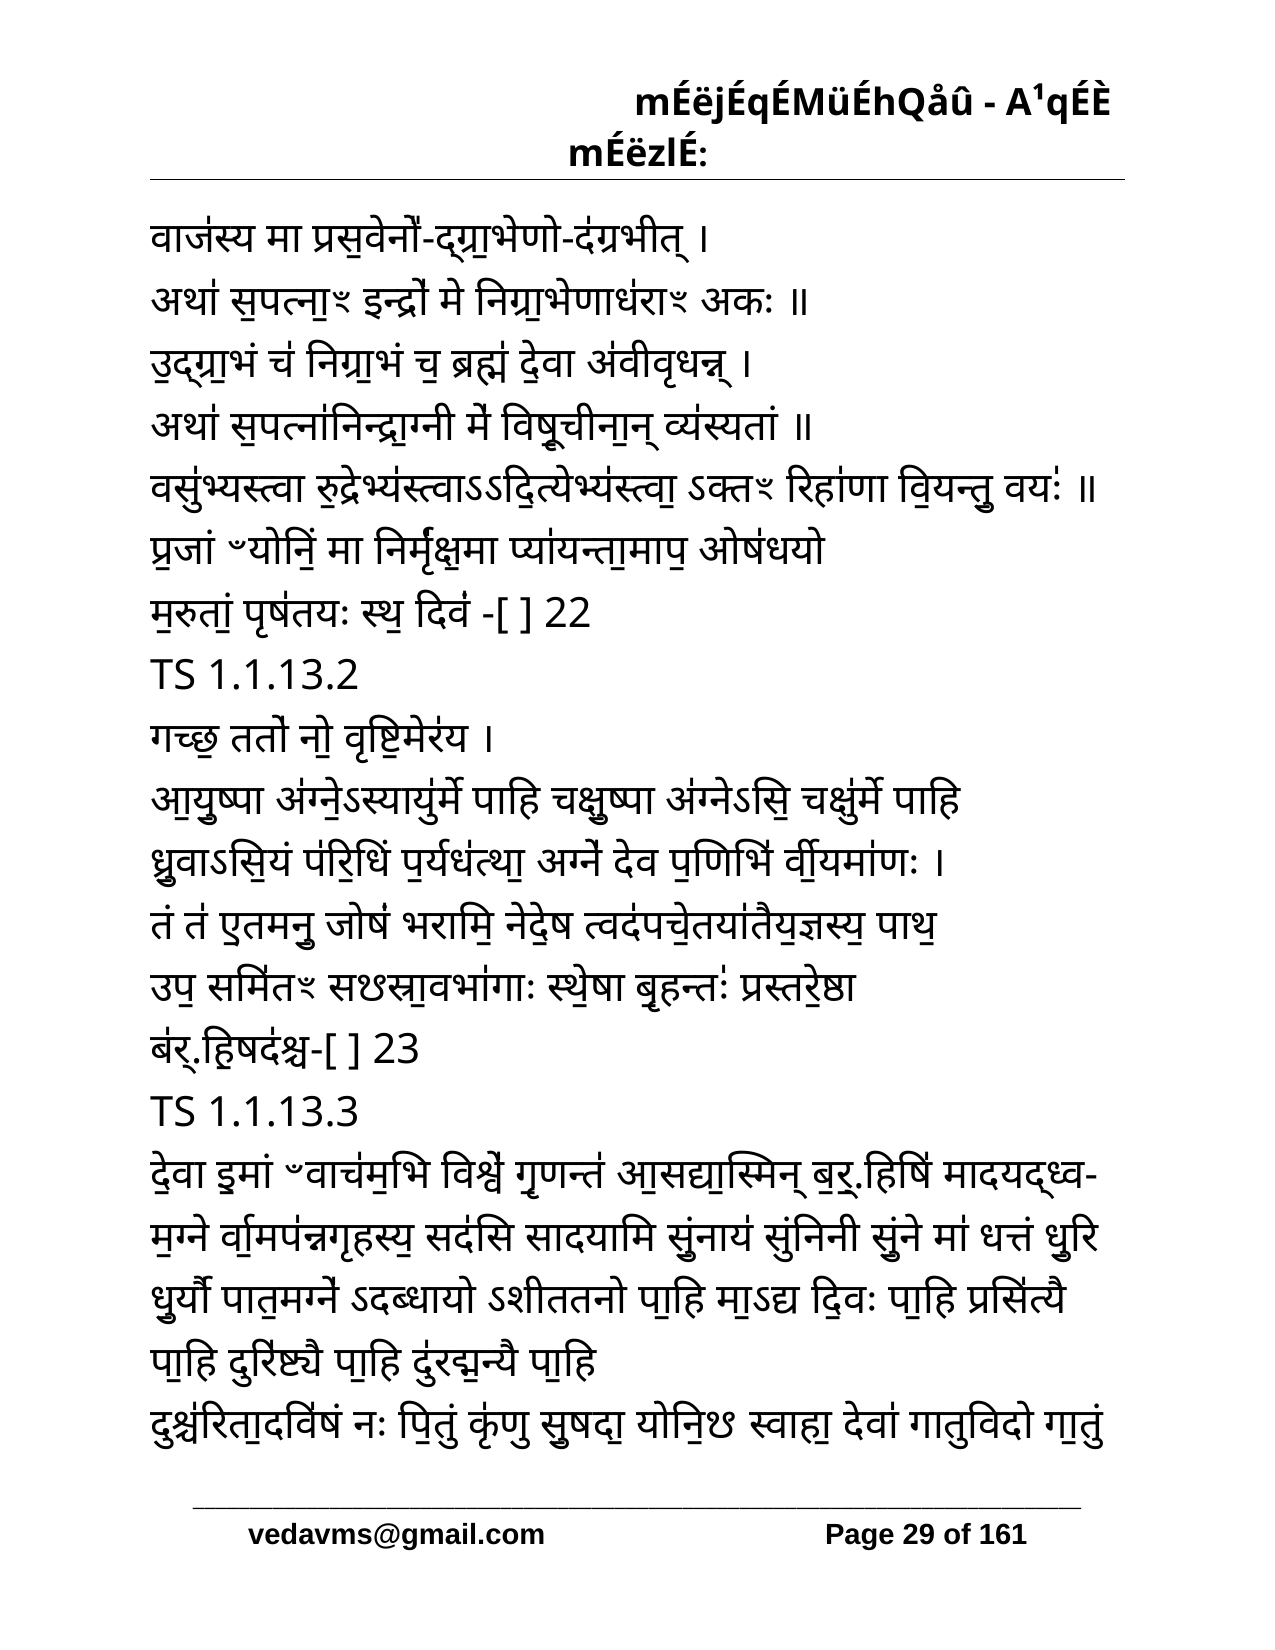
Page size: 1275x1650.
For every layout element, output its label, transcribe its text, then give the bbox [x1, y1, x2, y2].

text अथा॑ स॒पत्ना॒ꣳ इन्द्रो॑ मे निग्रा॒भेणाध॑राꣳ अकः ॥ [150, 271, 1125, 327]
text आ॒यु॒ष्पा अ॑ग्ने॒ऽस्यायु॑र्मे पाहि चक्षु॒ष्पा अ॑ग्नेऽसि॒ चक्षु॑र्मे पाहि [150, 770, 1125, 827]
text प्र॒जां ꣲयोनिं॒ मा निर्मृ॑क्ष॒मा प्या॑यन्ता॒माप॒ ओष॑धयो [150, 520, 1125, 577]
text वाज॑स्य मा प्रस॒वेनो᳚-द्ग्रा॒भेणो-द॑ग्रभीत् । [150, 208, 1125, 265]
text वसु॑भ्यस्त्वा रु॒द्रेभ्य॑स्त्वाऽऽदि॒त्येभ्य॑स्त्वा॒ ऽक्तꣳ रिहा॑णा वि॒यन्तु॒ वयः॑ ॥ [150, 458, 1125, 514]
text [150, 1394, 1125, 1451]
text ब॑र्.हि॒षद॑श्च-[ ] 23 [150, 1019, 1125, 1076]
text TS 1.1.13.3 [150, 1082, 1125, 1138]
text गच्छ॒ ततो॑ नो॒ वृष्टि॒मेर॑य । [150, 707, 1125, 764]
text तं त॑ ए॒तमनु॒ जोषं॑ भरामि॒ नेदे॒ष त्वद॑पचे॒तया॑तैय॒ज्ञस्य॒ पाथ॒ [150, 894, 1125, 951]
text म॒रुतां॒ पृष॑तयः स्थ॒ दिवं॑ -[ ] 22 [150, 583, 1125, 639]
text उप॒ समि॑तꣳ सᳪस्रा॒वभा॑गाः स्थे॒षा बृ॒हन्तः॑ प्रस्तरे॒ष्ठा [150, 957, 1125, 1014]
text दे॒वा इ॒मां ꣲवाच॑म॒भि विश्वे॑ गृ॒णन्त॑ आ॒सद्या॒स्मिन् ब॒र्॒.हिषि॑ मादयद्ध्व-म॒ग्ने र्वा॒मप॑न्नगृहस्य॒ सद॑सि सादयामि सुं॒नाय॑ सुंनिनी सुं॒ने मा॑ धत्तं धु॒रि धु॒र्यौ॑ पात॒मग्ने॑ ऽदब्धायो ऽशीततनो पा॒हि मा॒ऽद्य दि॒वः पा॒हि प्रसि॑त्यै पा॒हि दुरि॑ष्ट्यै पा॒हि दु॑रद्म॒न्यै पा॒हि [150, 1144, 1125, 1388]
text अथा॑ स॒पत्ना॑निन्द्रा॒ग्नी मे॑ विषू॒चीना॒न् व्य॑स्यतां ॥ [150, 395, 1125, 452]
text TS 1.1.13.2 [150, 645, 1125, 702]
text उ॒द्ग्रा॒भं च॑ निग्रा॒भं च॒ ब्रह्म॑ दे॒वा अ॑वीवृधन्न् । [150, 333, 1125, 390]
text ध्रु॒वाऽसि॒यं प॑रि॒धिं प॒र्यध॑त्था॒ अग्ने॑ देव प॒णिभि॑ र्वी॒यमा॑णः । [150, 832, 1125, 889]
